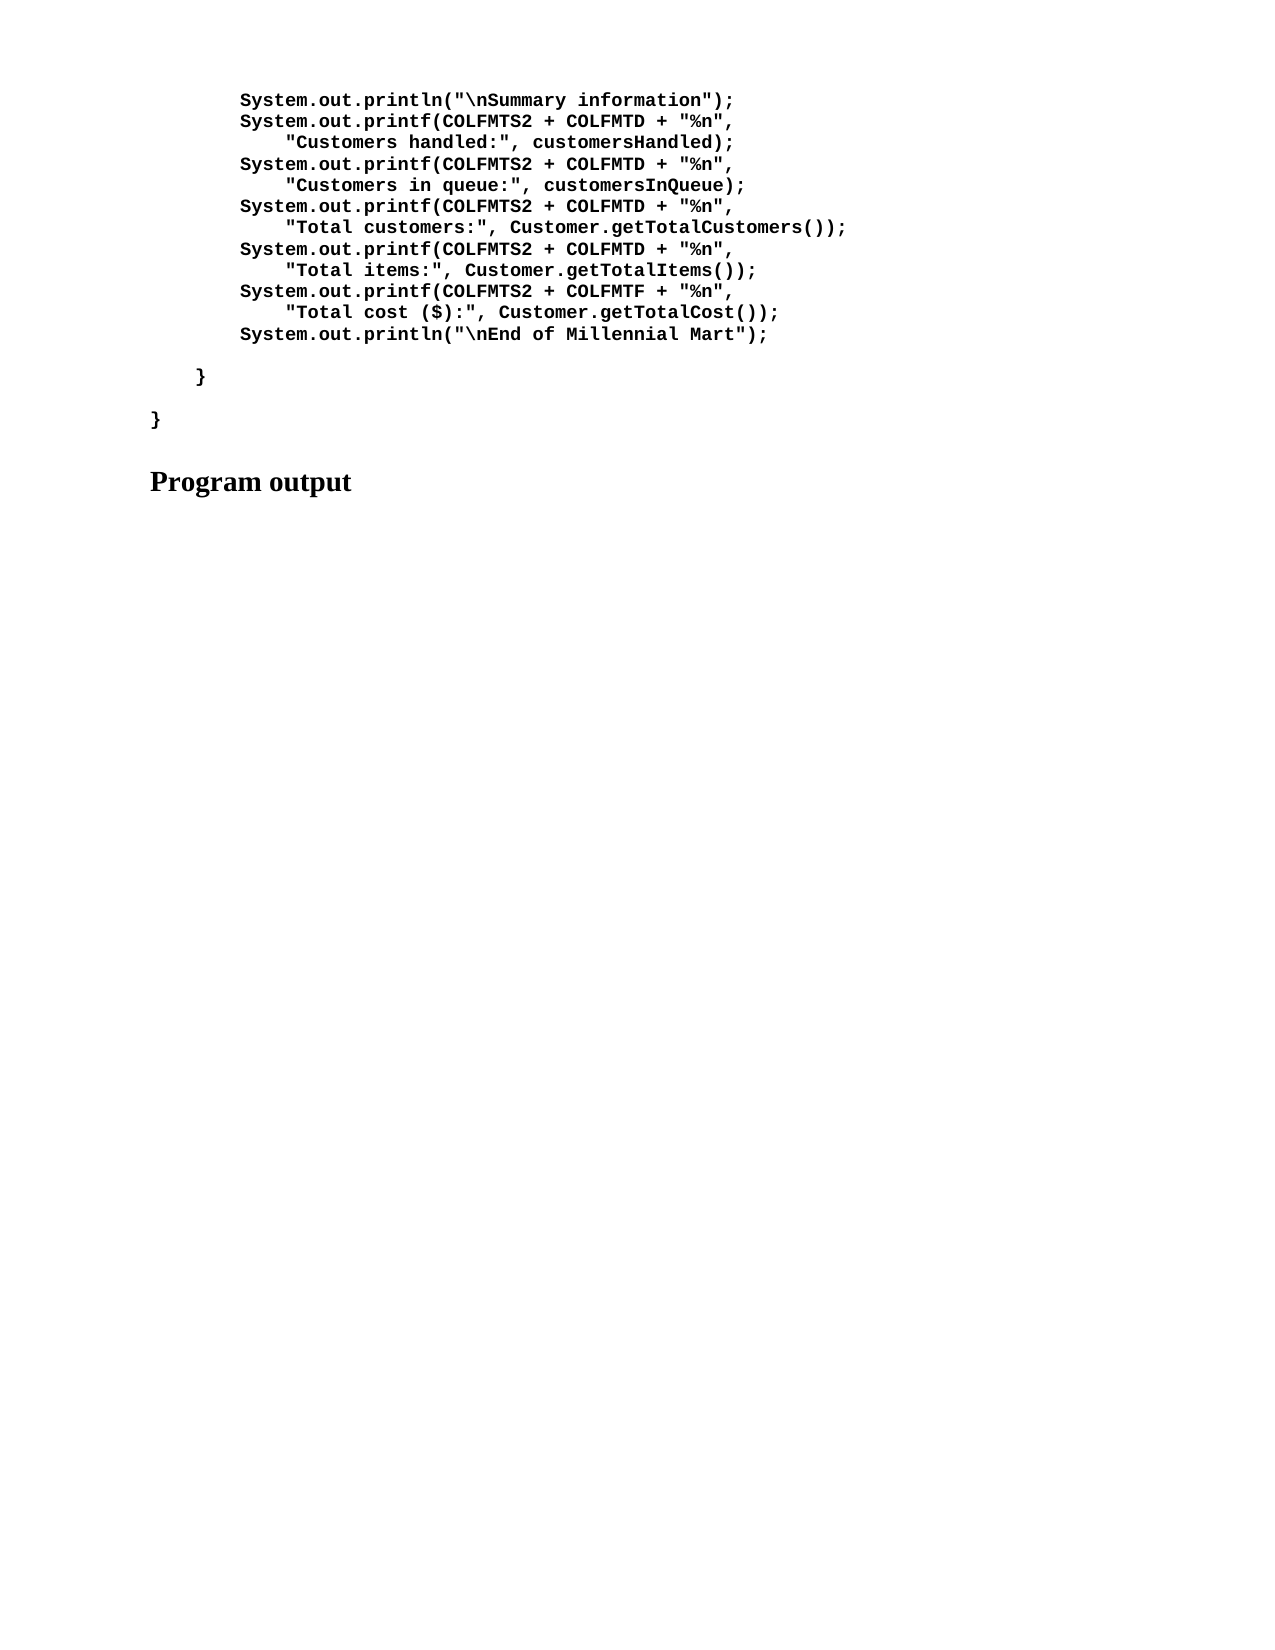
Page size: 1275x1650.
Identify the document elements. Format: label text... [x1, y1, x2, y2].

text "Customers handled:", customersHandled); [150, 133, 1125, 154]
text System.out.println("\nEnd of Millennial Mart"); [150, 324, 1125, 346]
text } [150, 409, 1125, 431]
text Program output [150, 464, 1125, 498]
text "Customers in queue:", customersInQueue); [150, 176, 1125, 197]
text System.out.printf(COLFMTS2 + COLFMTD + "%n", [150, 154, 1125, 176]
text System.out.println("\nSummary information"); [150, 91, 1125, 112]
text } [150, 367, 1125, 388]
text System.out.printf(COLFMTS2 + COLFMTD + "%n", [150, 112, 1125, 133]
text "Total cost ($):", Customer.getTotalCost()); [150, 303, 1125, 324]
text "Total customers:", Customer.getTotalCustomers()); [150, 218, 1125, 239]
text System.out.printf(COLFMTS2 + COLFMTD + "%n", [150, 239, 1125, 261]
text System.out.printf(COLFMTS2 + COLFMTD + "%n", [150, 197, 1125, 218]
text "Total items:", Customer.getTotalItems()); [150, 261, 1125, 282]
text System.out.printf(COLFMTS2 + COLFMTF + "%n", [150, 282, 1125, 303]
